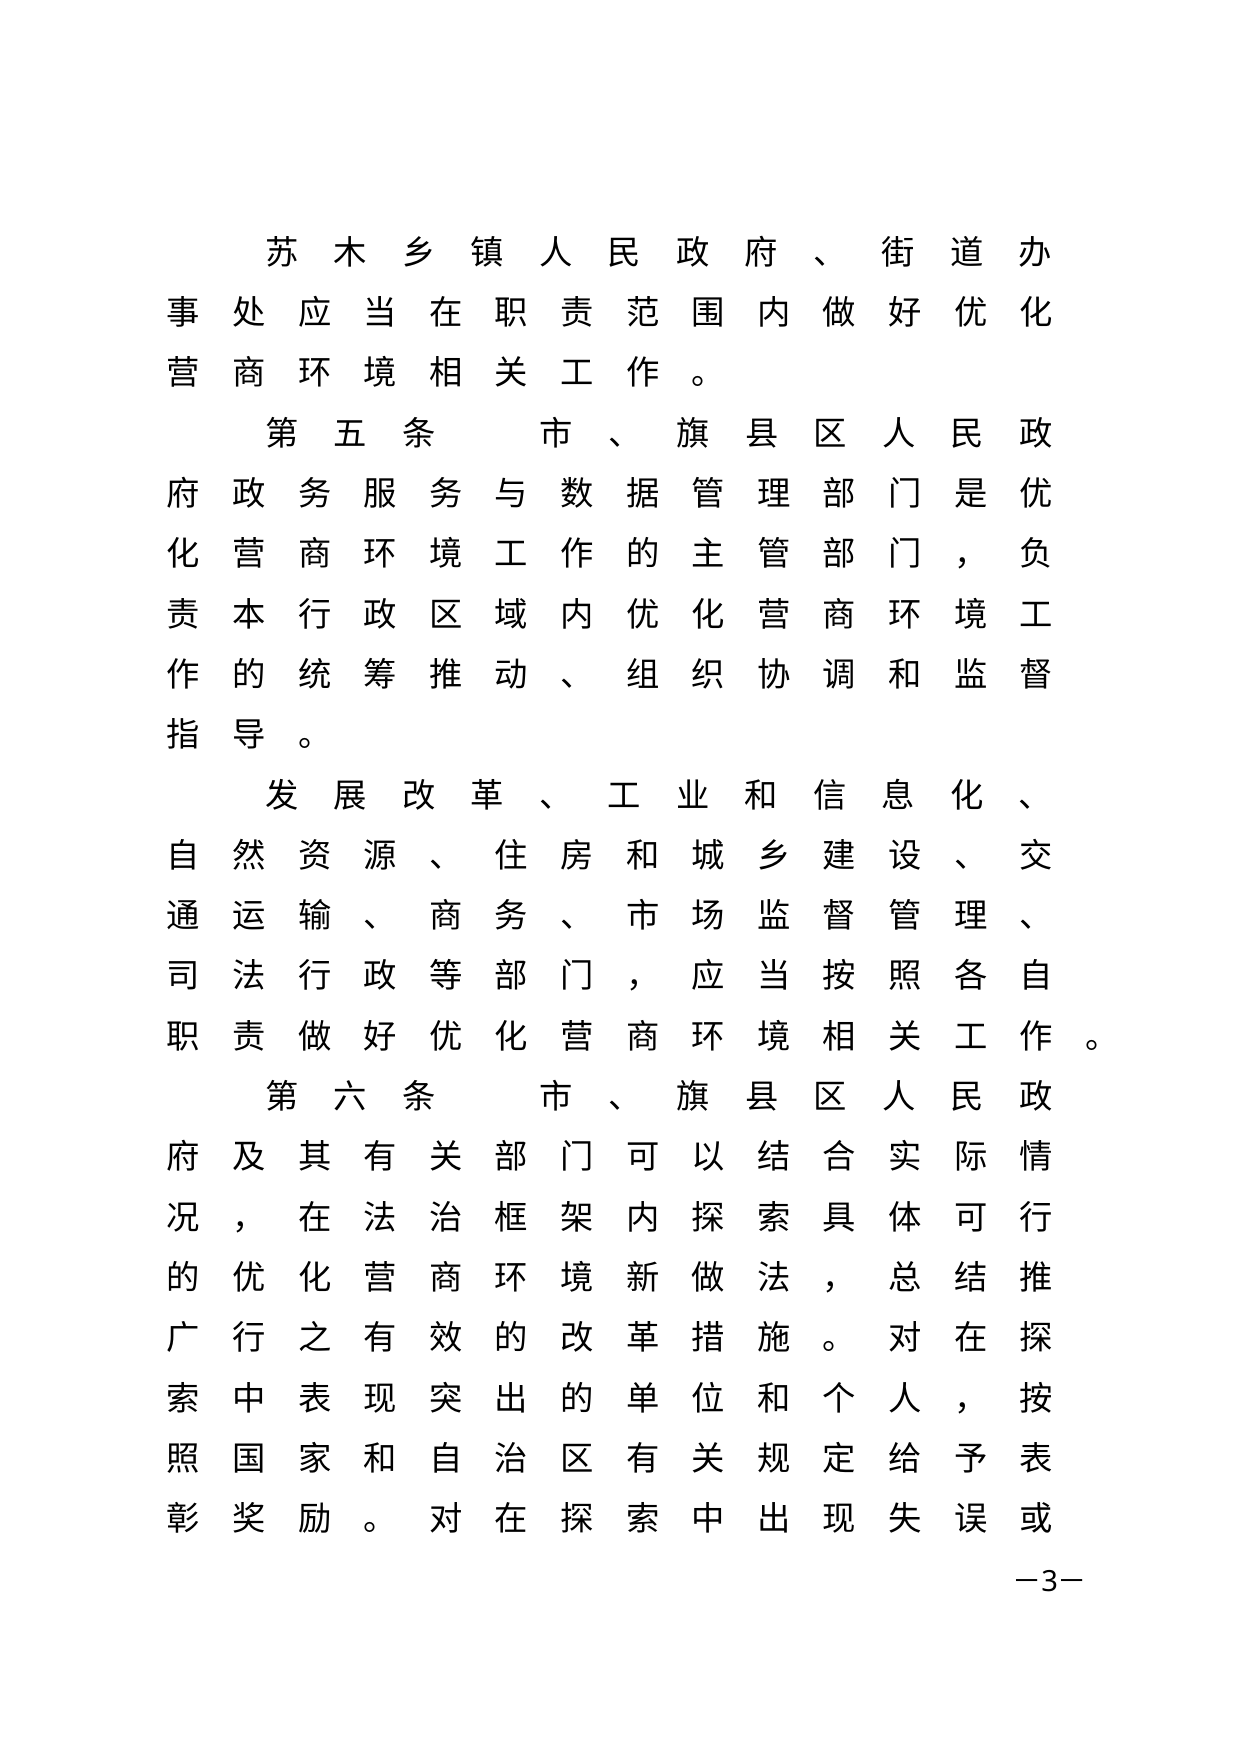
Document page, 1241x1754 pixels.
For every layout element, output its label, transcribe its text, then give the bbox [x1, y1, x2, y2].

text 苏木乡镇人民政府、街道办事处应当在职责范围内做好优化营商环境相关工作。 [167, 219, 1085, 400]
text 第五条 市、旗县区人民政府政务服务与数据管理部门是优化营商环境工作的主管部门，负责本行政区域内优化营商环境工作的统筹推动、组织协调和监督指导。 [167, 400, 1085, 762]
text 发展改革、工业和信息化、自然资源、住房和城乡建设、交通运输、商务、市场监督管理、司法行政等部门，应当按照各自职责做好优化营商环境相关工作。 [167, 762, 1085, 1064]
